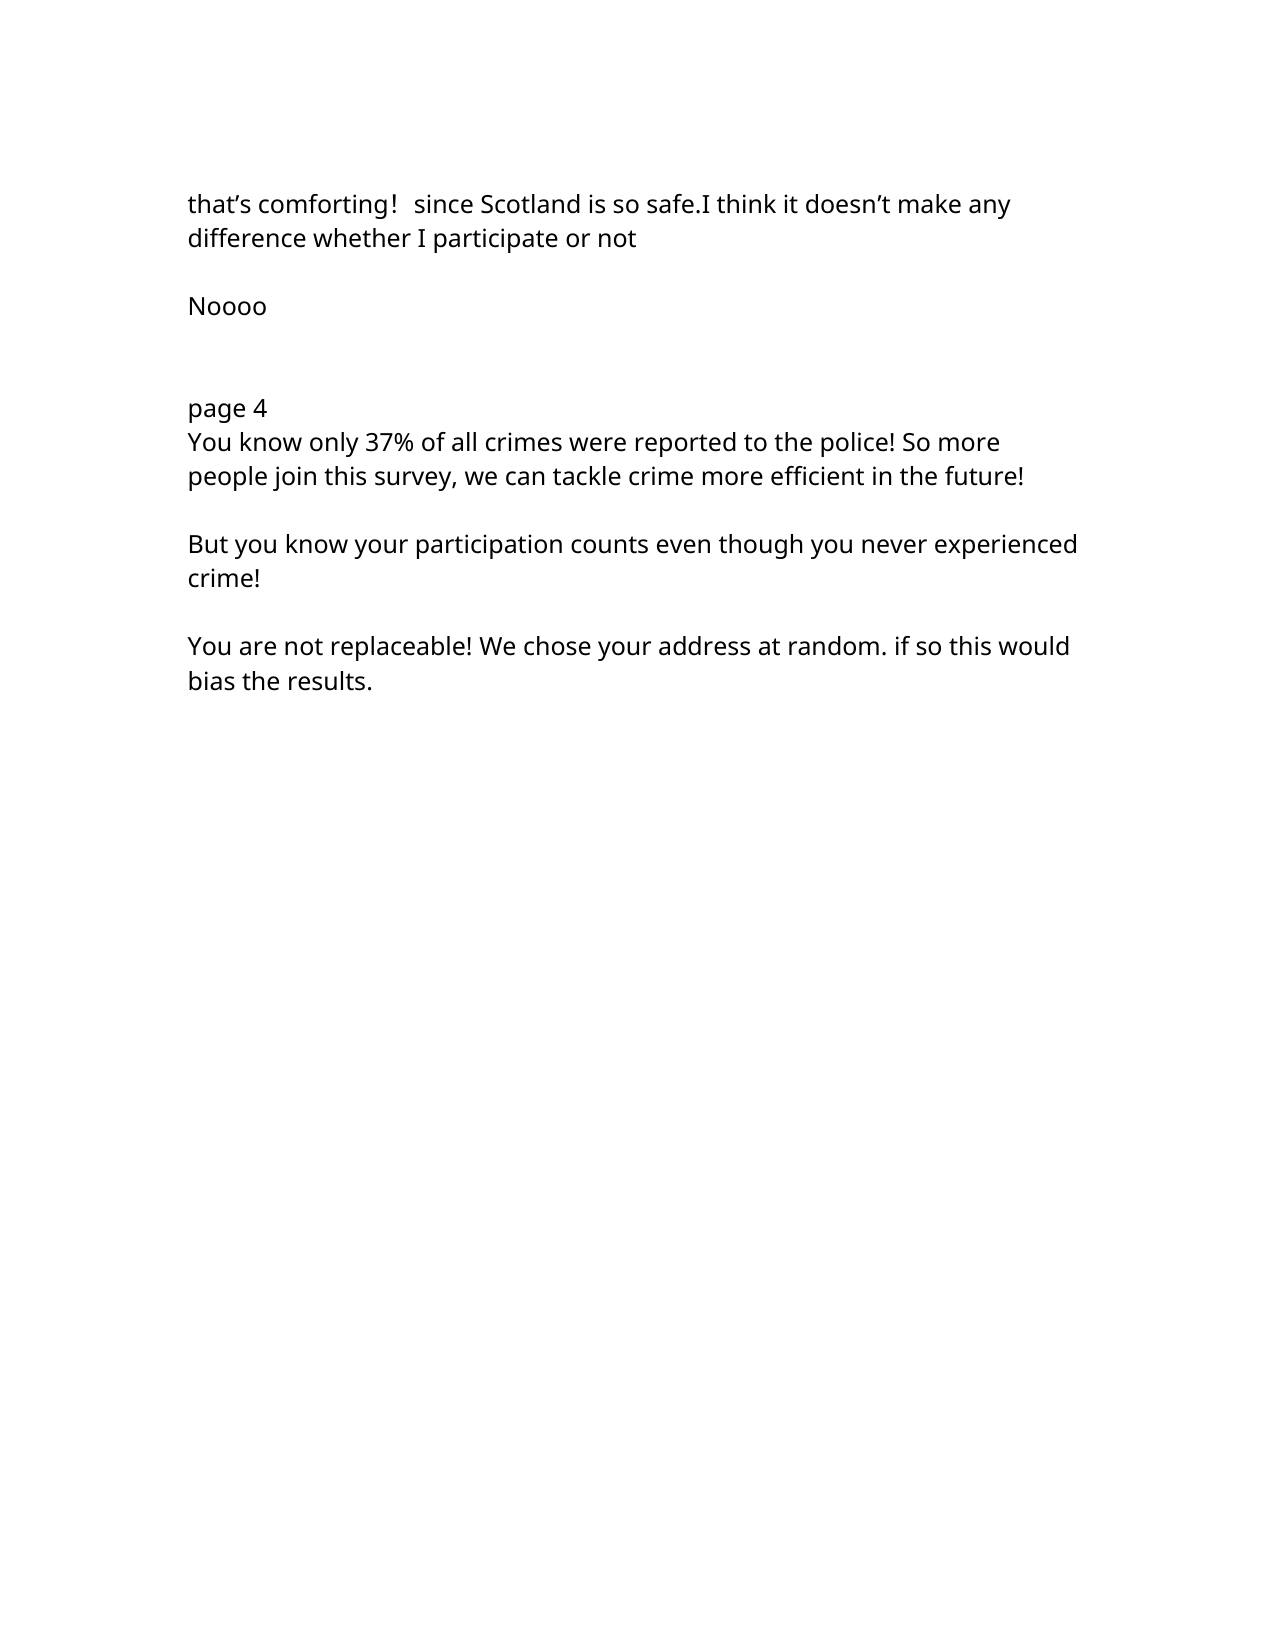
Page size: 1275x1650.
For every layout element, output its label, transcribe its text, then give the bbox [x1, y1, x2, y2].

text that’s comforting！since Scotland is so safe.I think it doesn’t make any difference whether I participate or not [187, 184, 1087, 254]
text You know only 37% of all crimes were reported to the police! So more people join this survey, we can tackle crime more efficient in the future! [187, 425, 1087, 493]
text page 4 [187, 391, 1087, 425]
text But you know your participation counts even though you never experienced crime! [187, 527, 1087, 595]
text Noooo [187, 288, 1087, 322]
text You are not replaceable! We chose your address at random. if so this would bias the results. [187, 629, 1087, 697]
